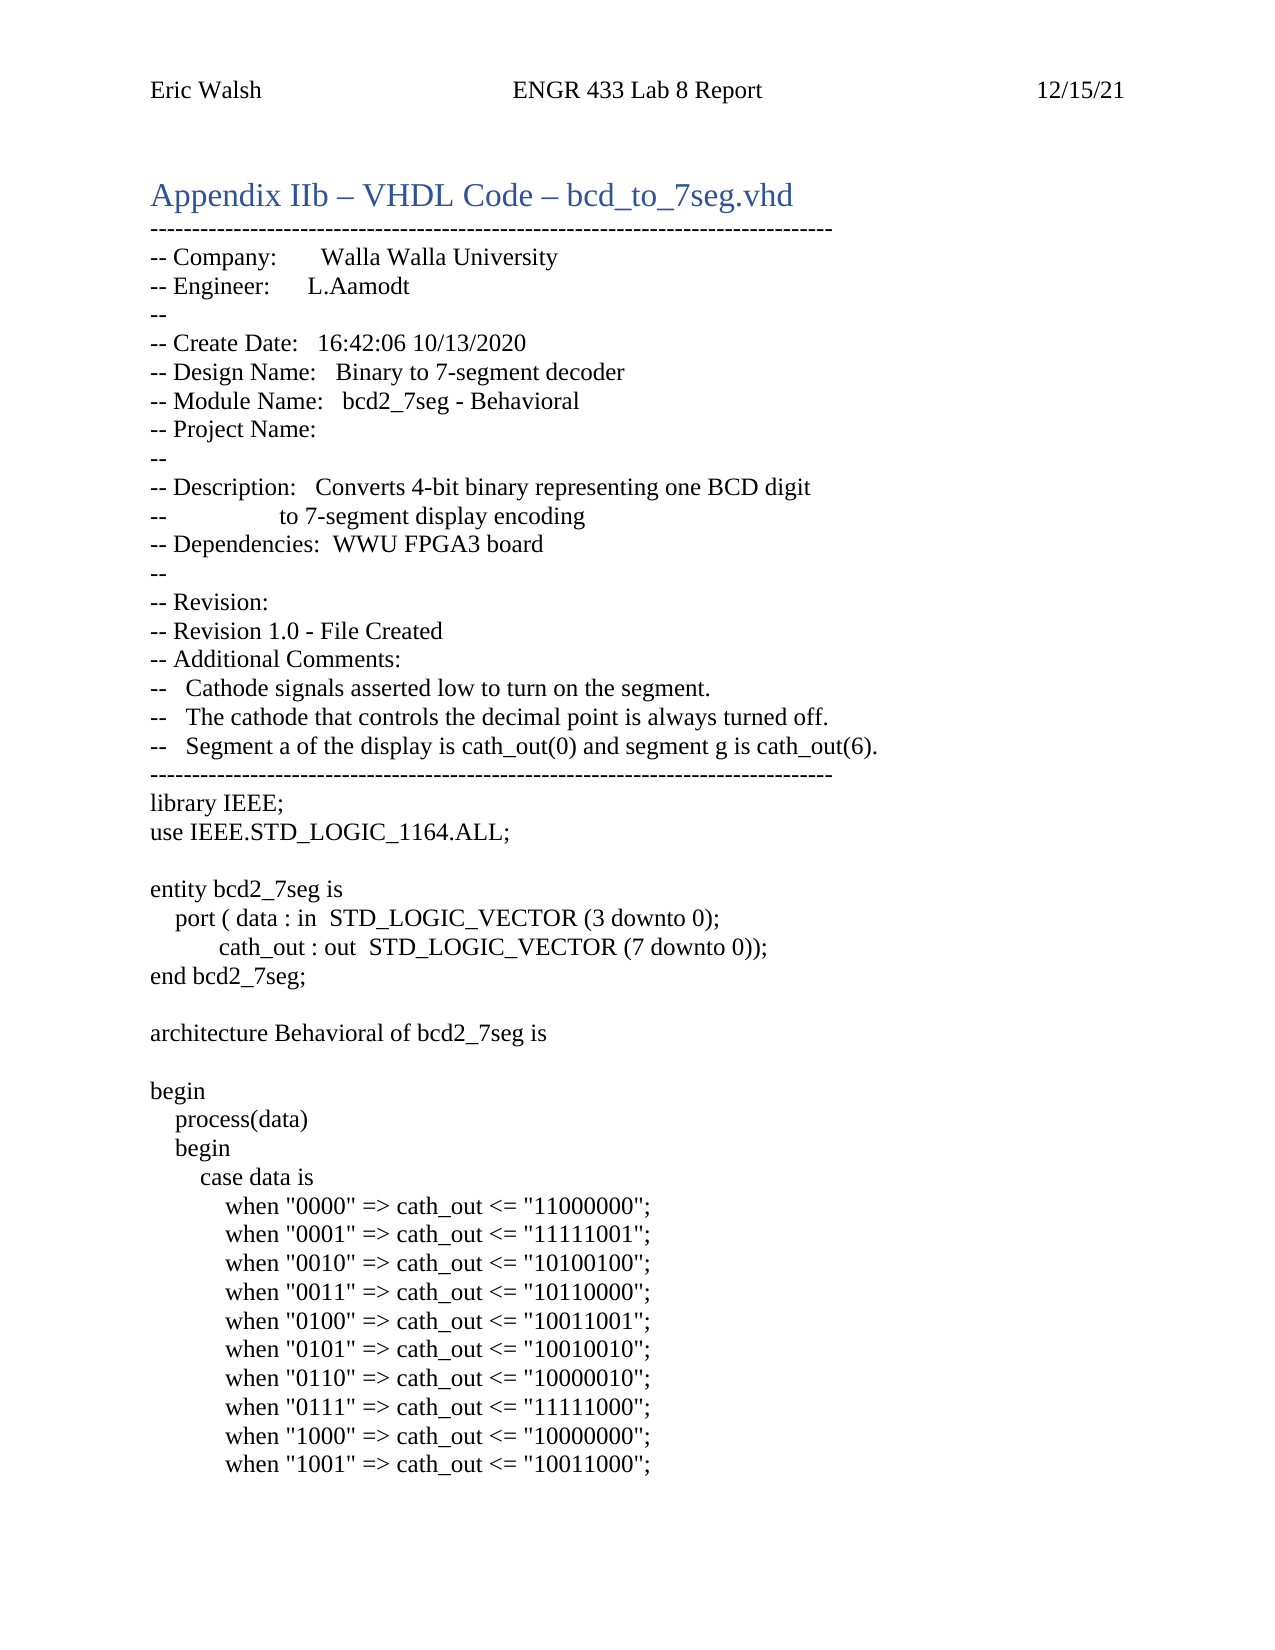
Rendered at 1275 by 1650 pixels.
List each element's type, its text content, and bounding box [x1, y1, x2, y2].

text -- The cathode that controls the decimal point is always turned off. [150, 702, 1125, 731]
text when "0110" => cath_out <= "10000010"; [150, 1363, 1125, 1392]
text when "0000" => cath_out <= "11000000"; [150, 1191, 1125, 1219]
text ---------------------------------------------------------------------------------- [150, 759, 1125, 788]
text when "0111" => cath_out <= "11111000"; [150, 1392, 1125, 1421]
text entity bcd2_7seg is [150, 874, 1125, 903]
text -- Additional Comments: [150, 644, 1125, 673]
text -- Dependencies: WWU FPGA3 board [150, 529, 1125, 558]
text -- [150, 299, 1125, 328]
text when "0101" => cath_out <= "10010010"; [150, 1334, 1125, 1363]
text -- [150, 558, 1125, 587]
text -- Project Name: [150, 414, 1125, 443]
text library IEEE; [150, 788, 1125, 817]
text when "0100" => cath_out <= "10011001"; [150, 1306, 1125, 1334]
text cath_out : out STD_LOGIC_VECTOR (7 downto 0)); [150, 932, 1125, 961]
text when "0011" => cath_out <= "10110000"; [150, 1277, 1125, 1306]
text -- Design Name: Binary to 7-segment decoder [150, 357, 1125, 386]
text ---------------------------------------------------------------------------------- [150, 213, 1125, 242]
subtitle Appendix IIb – VHDL Code – bcd_to_7seg.vhd [150, 175, 1125, 213]
text -- Revision 1.0 - File Created [150, 616, 1125, 644]
text begin [150, 1076, 1125, 1104]
text -- [150, 443, 1125, 472]
text -- to 7-segment display encoding [150, 501, 1125, 529]
text -- Revision: [150, 587, 1125, 616]
text case data is [150, 1162, 1125, 1191]
text -- Company: Walla Walla University [150, 242, 1125, 271]
text when "1001" => cath_out <= "10011000"; [150, 1449, 1125, 1478]
text -- Create Date: 16:42:06 10/13/2020 [150, 328, 1125, 357]
text -- Cathode signals asserted low to turn on the segment. [150, 673, 1125, 702]
text use IEEE.STD_LOGIC_1164.ALL; [150, 817, 1125, 846]
text when "1000" => cath_out <= "10000000"; [150, 1421, 1125, 1449]
text process(data) [150, 1104, 1125, 1133]
text end bcd2_7seg; [150, 961, 1125, 989]
text -- Segment a of the display is cath_out(0) and segment g is cath_out(6). [150, 731, 1125, 759]
text -- Engineer: L.Aamodt [150, 271, 1125, 299]
text -- Description: Converts 4-bit binary representing one BCD digit [150, 472, 1125, 501]
text -- Module Name: bcd2_7seg - Behavioral [150, 386, 1125, 414]
text port ( data : in STD_LOGIC_VECTOR (3 downto 0); [150, 903, 1125, 932]
text when "0001" => cath_out <= "11111001"; [150, 1219, 1125, 1248]
text when "0010" => cath_out <= "10100100"; [150, 1248, 1125, 1277]
text begin [150, 1133, 1125, 1162]
text architecture Behavioral of bcd2_7seg is [150, 1018, 1125, 1047]
